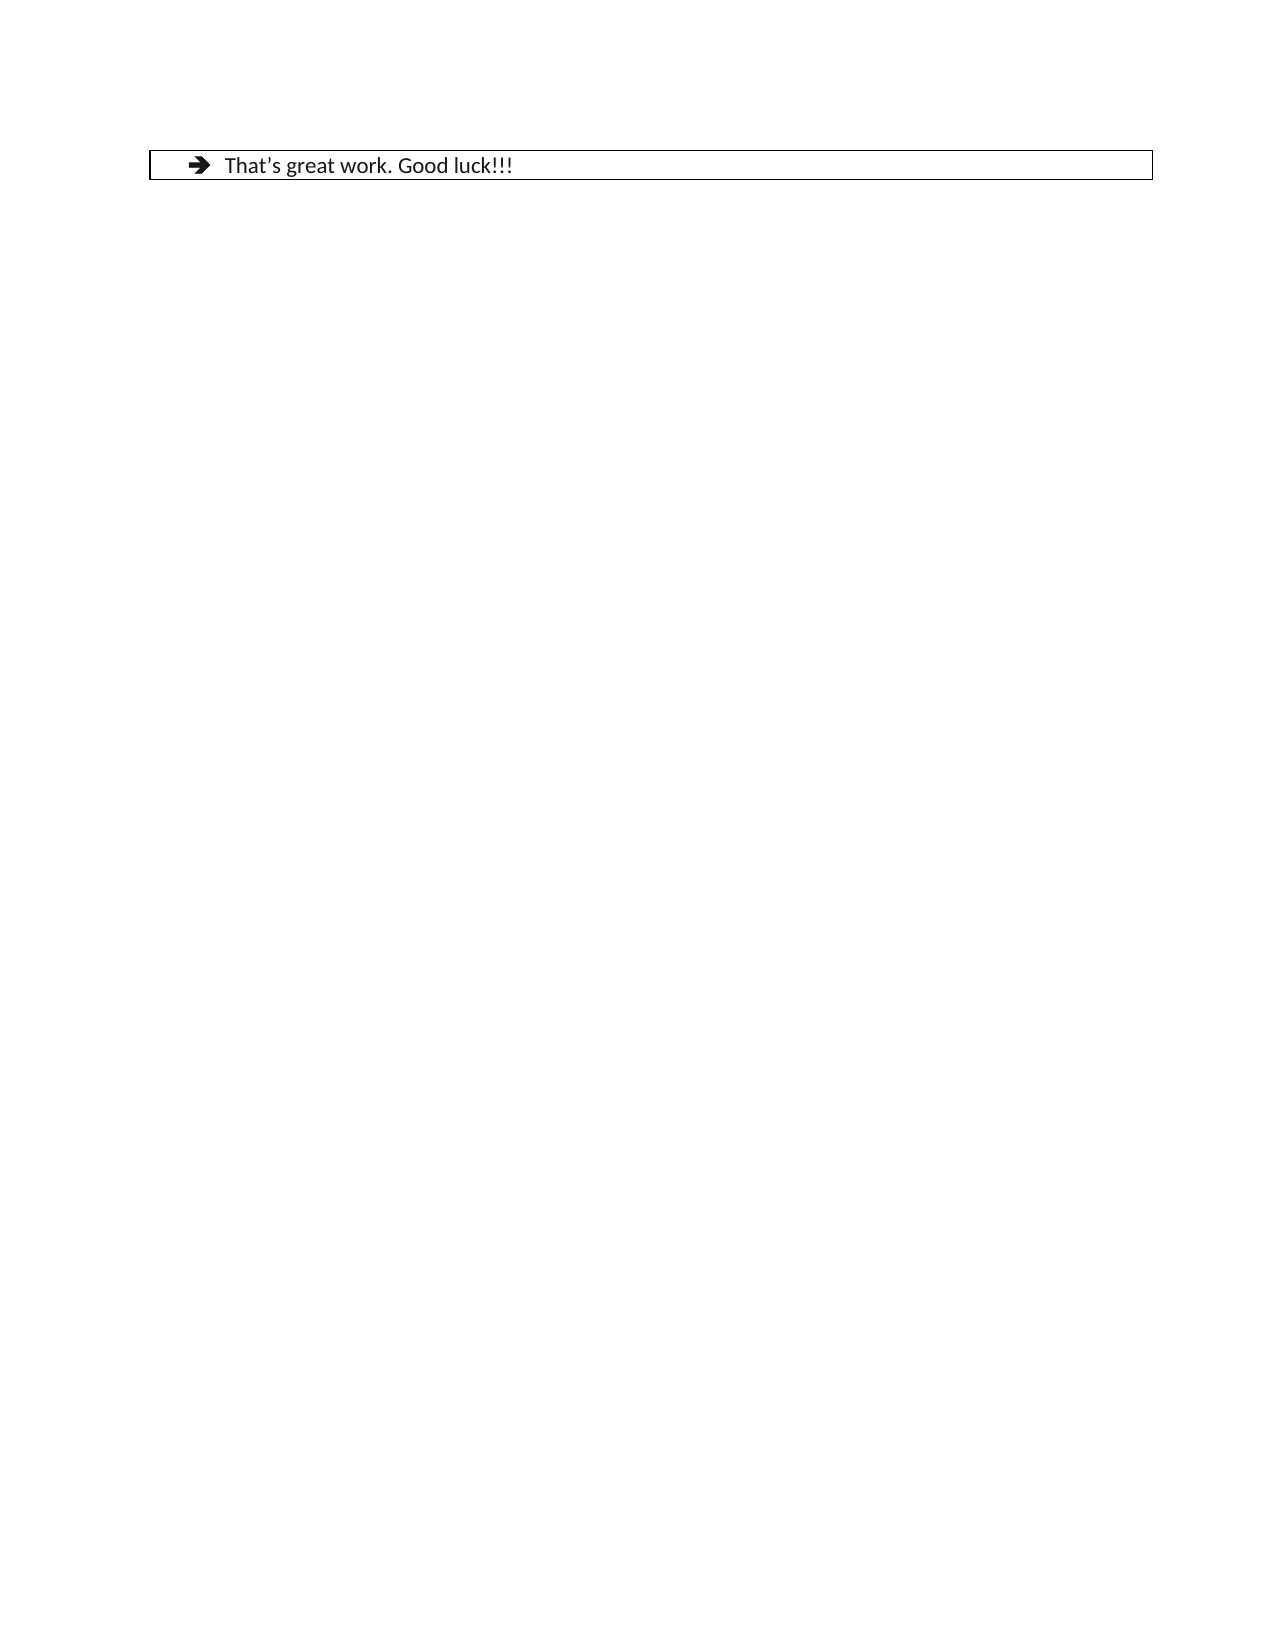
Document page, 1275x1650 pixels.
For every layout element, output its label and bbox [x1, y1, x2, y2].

table_cell [151, 151, 1152, 179]
